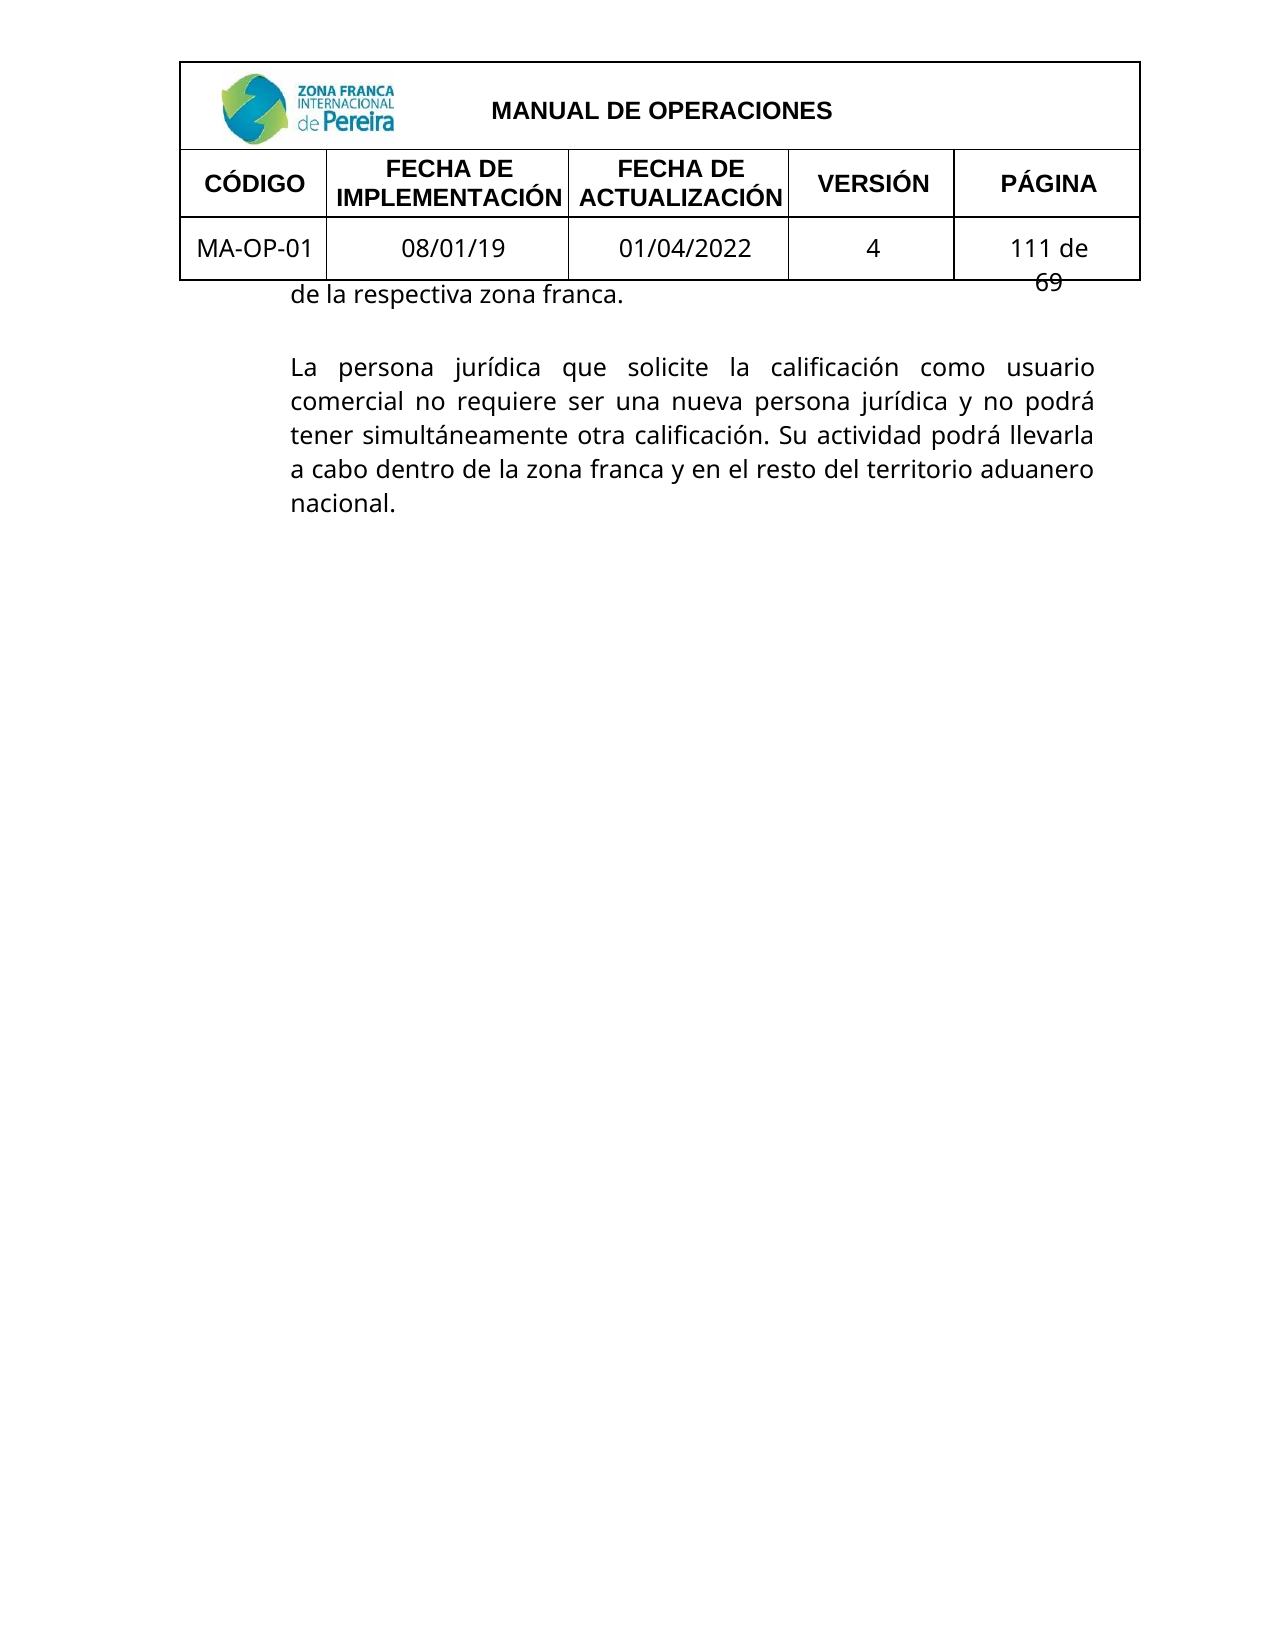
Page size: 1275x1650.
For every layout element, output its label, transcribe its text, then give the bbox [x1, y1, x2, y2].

picture [221, 69, 394, 148]
text La persona jurídica que solicite la calificación como usuario comercial no requiere ser una nueva persona jurídica y no podrá tener simultáneamente otra calificación. Su actividad podrá llevarla a cabo dentro de la zona franca y en el resto del territorio aduanero nacional. [290, 350, 1095, 520]
